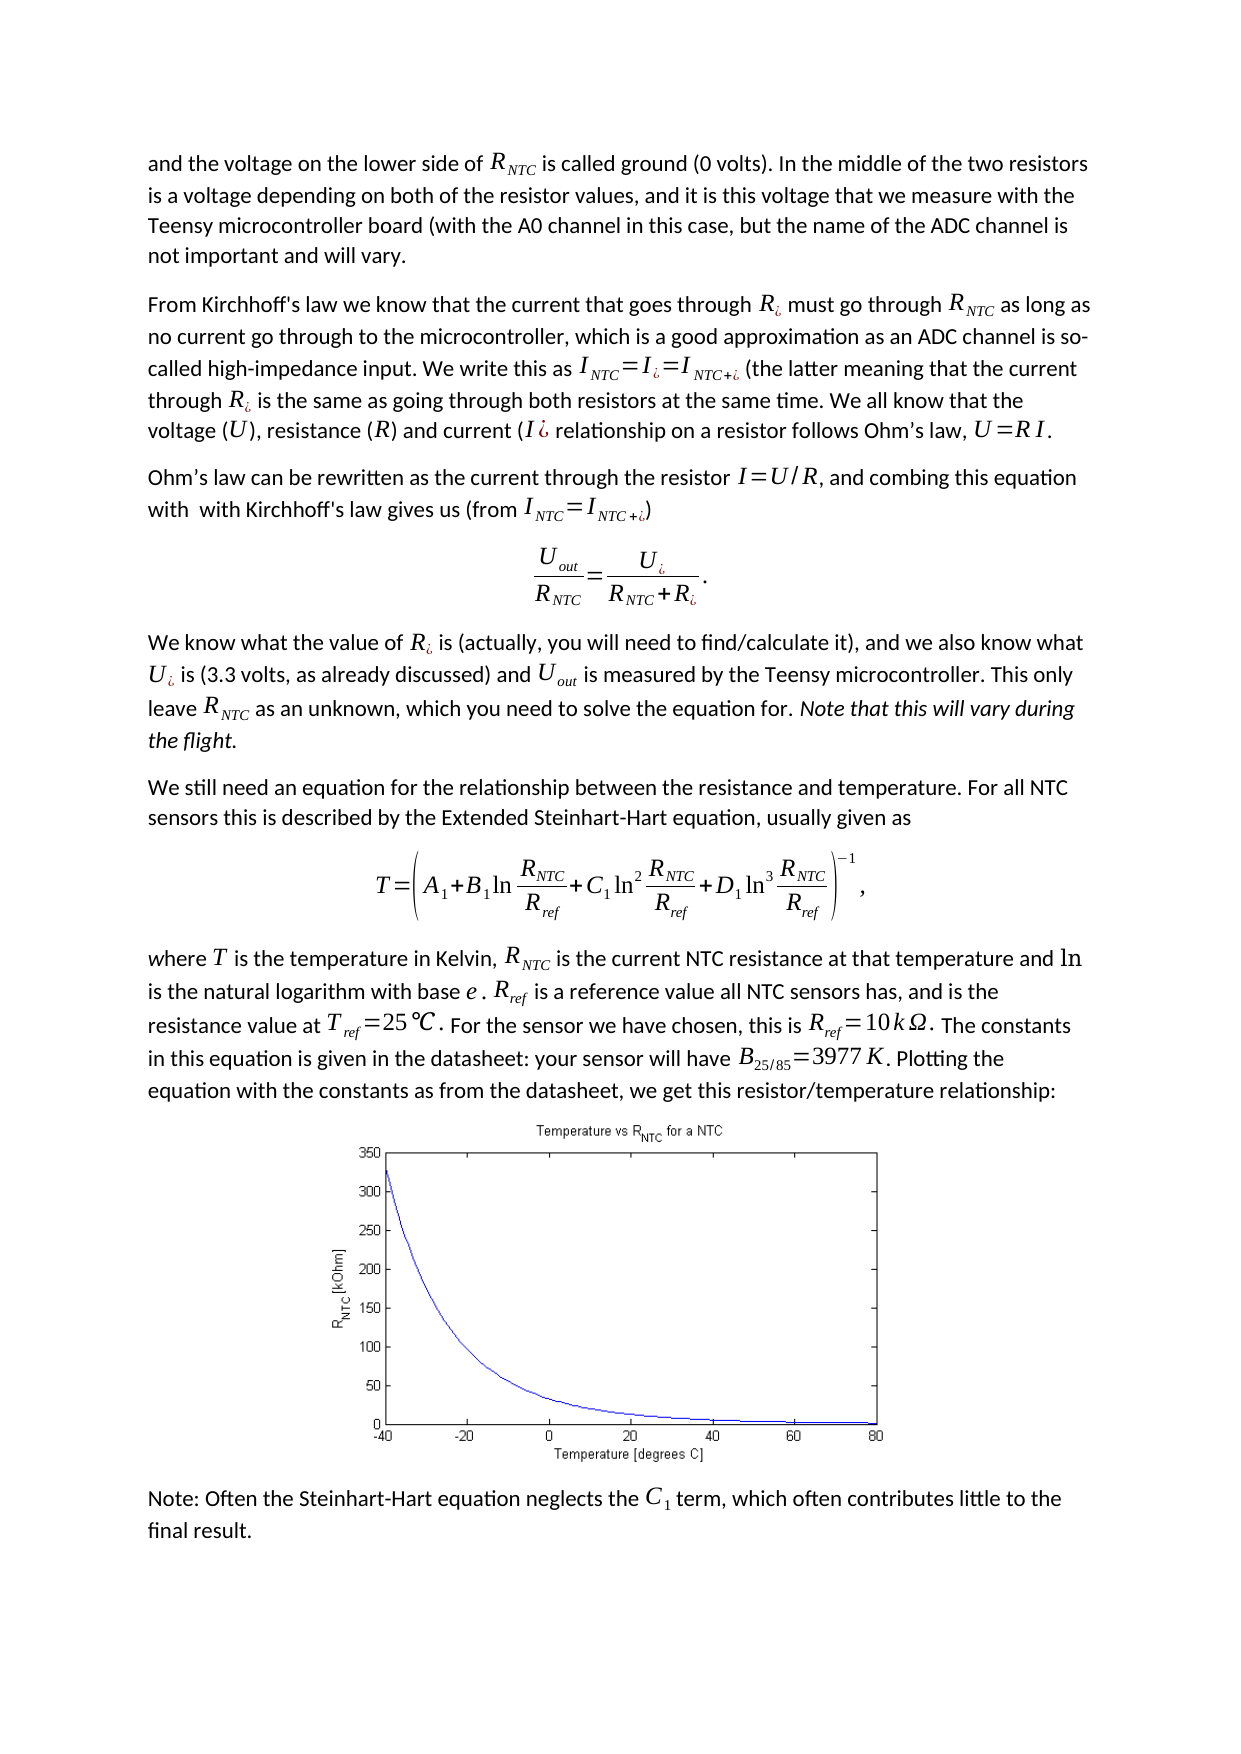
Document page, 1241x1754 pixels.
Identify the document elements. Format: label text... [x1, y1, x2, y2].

text From Kirchhoff's law we know that the current that goes through must go through as long as no current go through to the microcontroller, which is a good approximation as an ADC channel is so-called high-impedance input. We write this as (the latter meaning that the current through is the same as going through both resistors at the same time. We all know that the voltage (), resistance () and current ( relationship on a resistor follows Ohm’s law, . [148, 288, 1093, 444]
picture [303, 1122, 937, 1464]
text We know what the value of is (actually, you will need to find/calculate it), and we also know what is (3.3 volts, as already discussed) and is measured by the Teensy microcontroller. This only leave as an unknown, which you need to solve the equation for. Note that this will vary during the flight. [148, 628, 1093, 754]
text We still need an equation for the relationship between the resistance and temperature. For all NTC sensors this is described by the Extended Steinhart-Hart equation, usually given as [148, 773, 1093, 831]
text where is the temperature in Kelvin, is the current NTC resistance at that temperature and ln is the natural logarithm with base is a reference value all NTC sensors has, and is the resistance value at For the sensor we have chosen, this is The constants in this equation is given in the datasheet: your sensor will have . Plotting the equation with the constants as from the datasheet, we get this resistor/temperature relationship: [148, 942, 1093, 1104]
text Ohm’s law can be rewritten as the current through the resistor , and combing this equation with with Kirchhoff's law gives us (from ) [148, 463, 1093, 524]
text Note: Often the Steinhart-Hart equation neglects the term, which often contributes little to the final result. [148, 1482, 1093, 1544]
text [148, 148, 1093, 269]
